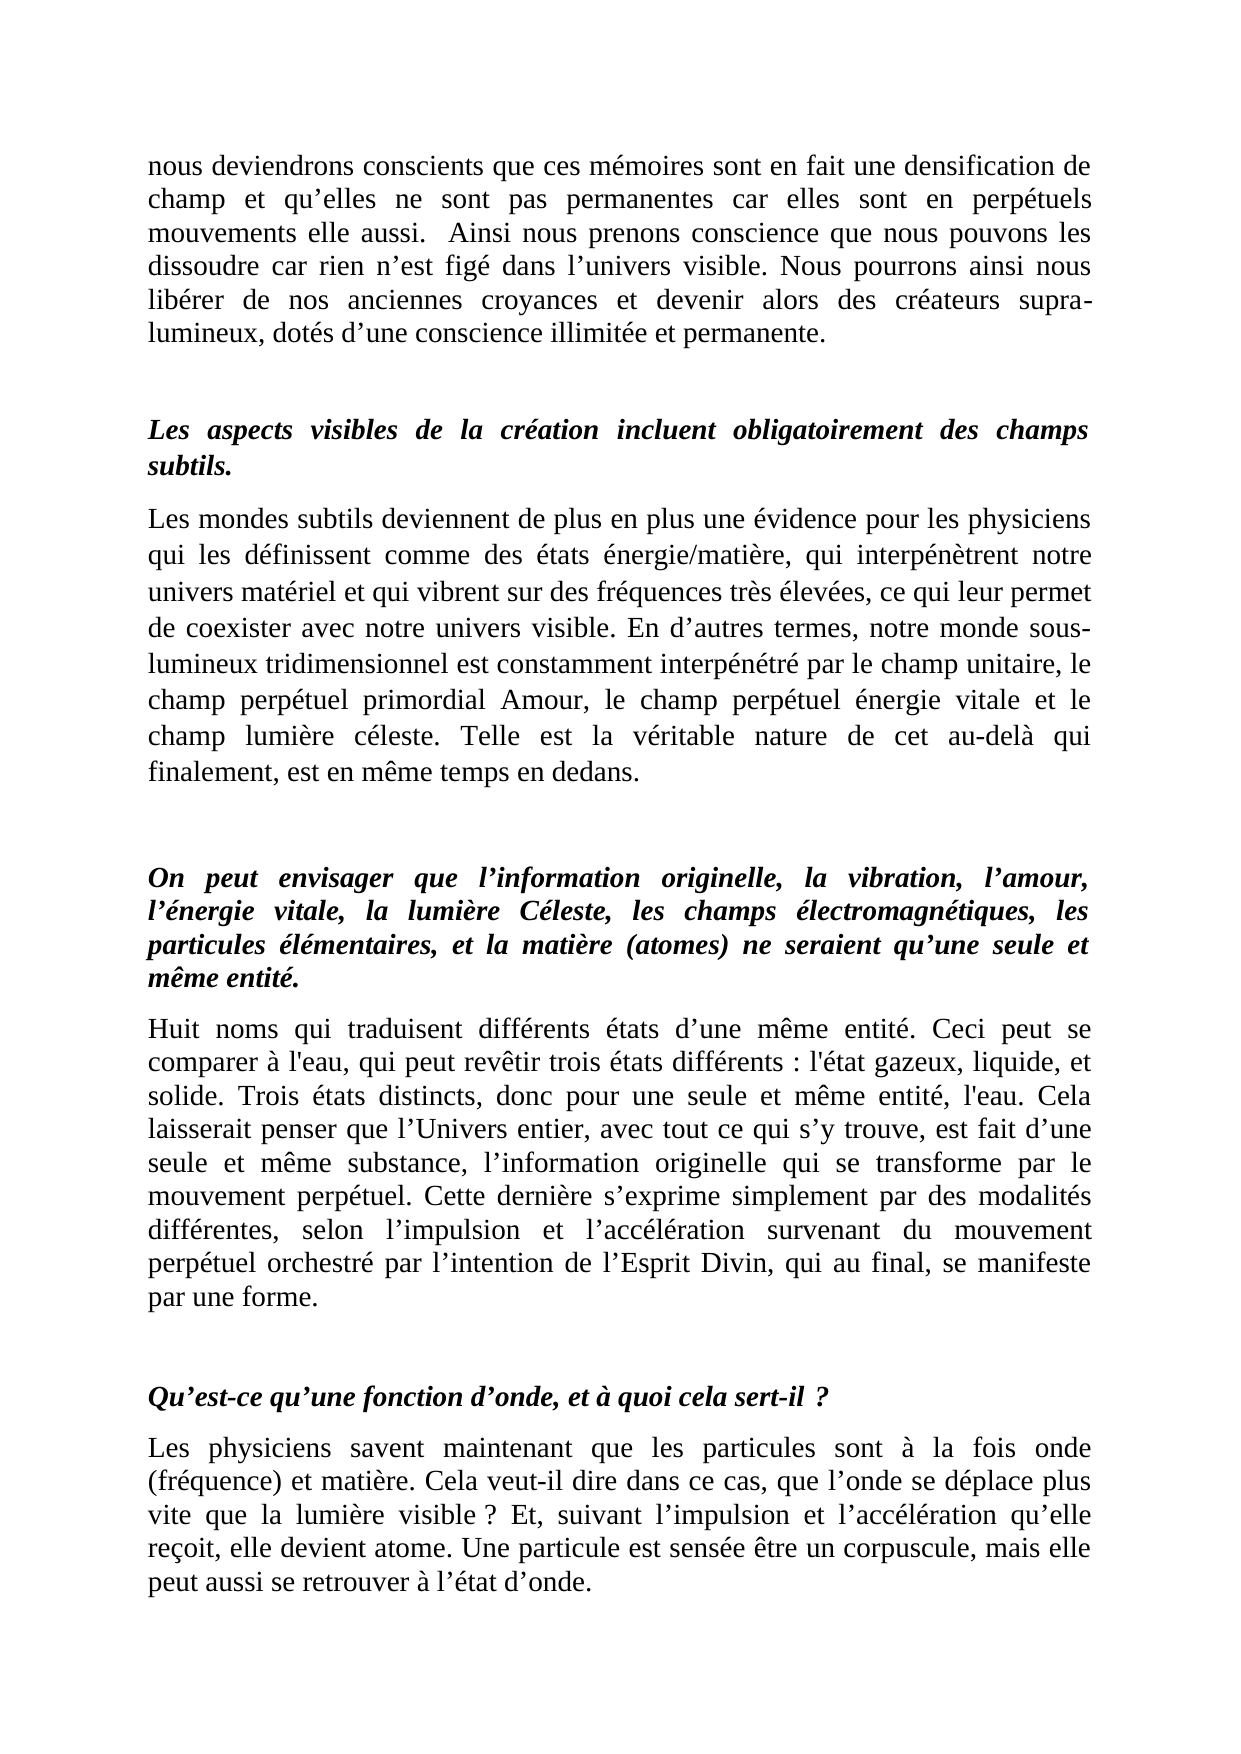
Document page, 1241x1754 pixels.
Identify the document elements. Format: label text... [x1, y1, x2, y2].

text On peut envisager que l’information originelle, la vibration, l’amour, l’énergie vitale, la lumière Céleste, les champs électromagnétiques, les particules élémentaires, et la matière (atomes) ne seraient qu’une seule et même entité. [148, 860, 1093, 994]
text Les mondes subtils deviennent de plus en plus une évidence pour les physiciens qui les définissent comme des états énergie/matière, qui interpénètrent notre univers matériel et qui vibrent sur des fréquences très élevées, ce qui leur permet de coexister avec notre univers visible. En d’autres termes, notre monde sous- lumineux tridimensionnel est constamment interpénétré par le champ unitaire, le champ perpétuel primordial Amour, le champ perpétuel énergie vitale et le champ lumière céleste. Telle est la véritable nature de cet au-delà qui finalement, est en même temps en dedans. [148, 501, 1093, 788]
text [148, 148, 1093, 349]
text Huit noms qui traduisent différents états d’une même entité. Ceci peut se comparer à l'eau, qui peut revêtir trois états différents : l'état gazeux, liquide, et solide. Trois états distincts, donc pour une seule et même entité, l'eau. Cela laisserait penser que l’Univers entier, avec tout ce qui s’y trouve, est fait d’une seule et même substance, l’information originelle qui se transforme par le mouvement perpétuel. Cette dernière s’exprime simplement par des modalités différentes, selon l’impulsion et l’accélération survenant du mouvement perpétuel orchestré par l’intention de l’Esprit Divin, qui au final, se manifeste par une forme. [148, 1011, 1093, 1313]
text Les physiciens savent maintenant que les particules sont à la fois onde (fréquence) et matière. Cela veut-il dire dans ce cas, que l’onde se déplace plus vite que la lumière visible ? Et, suivant l’impulsion et l’accélération qu’elle reçoit, elle devient atome. Une particule est sensée être un corpuscule, mais elle peut aussi se retrouver à l’état d’onde. [148, 1430, 1093, 1597]
text Les aspects visibles de la création incluent obligatoirement des champs subtils. [148, 412, 1093, 482]
text Qu’est-ce qu’une fonction d’onde, et à quoi cela sert-il ? [148, 1379, 1093, 1413]
